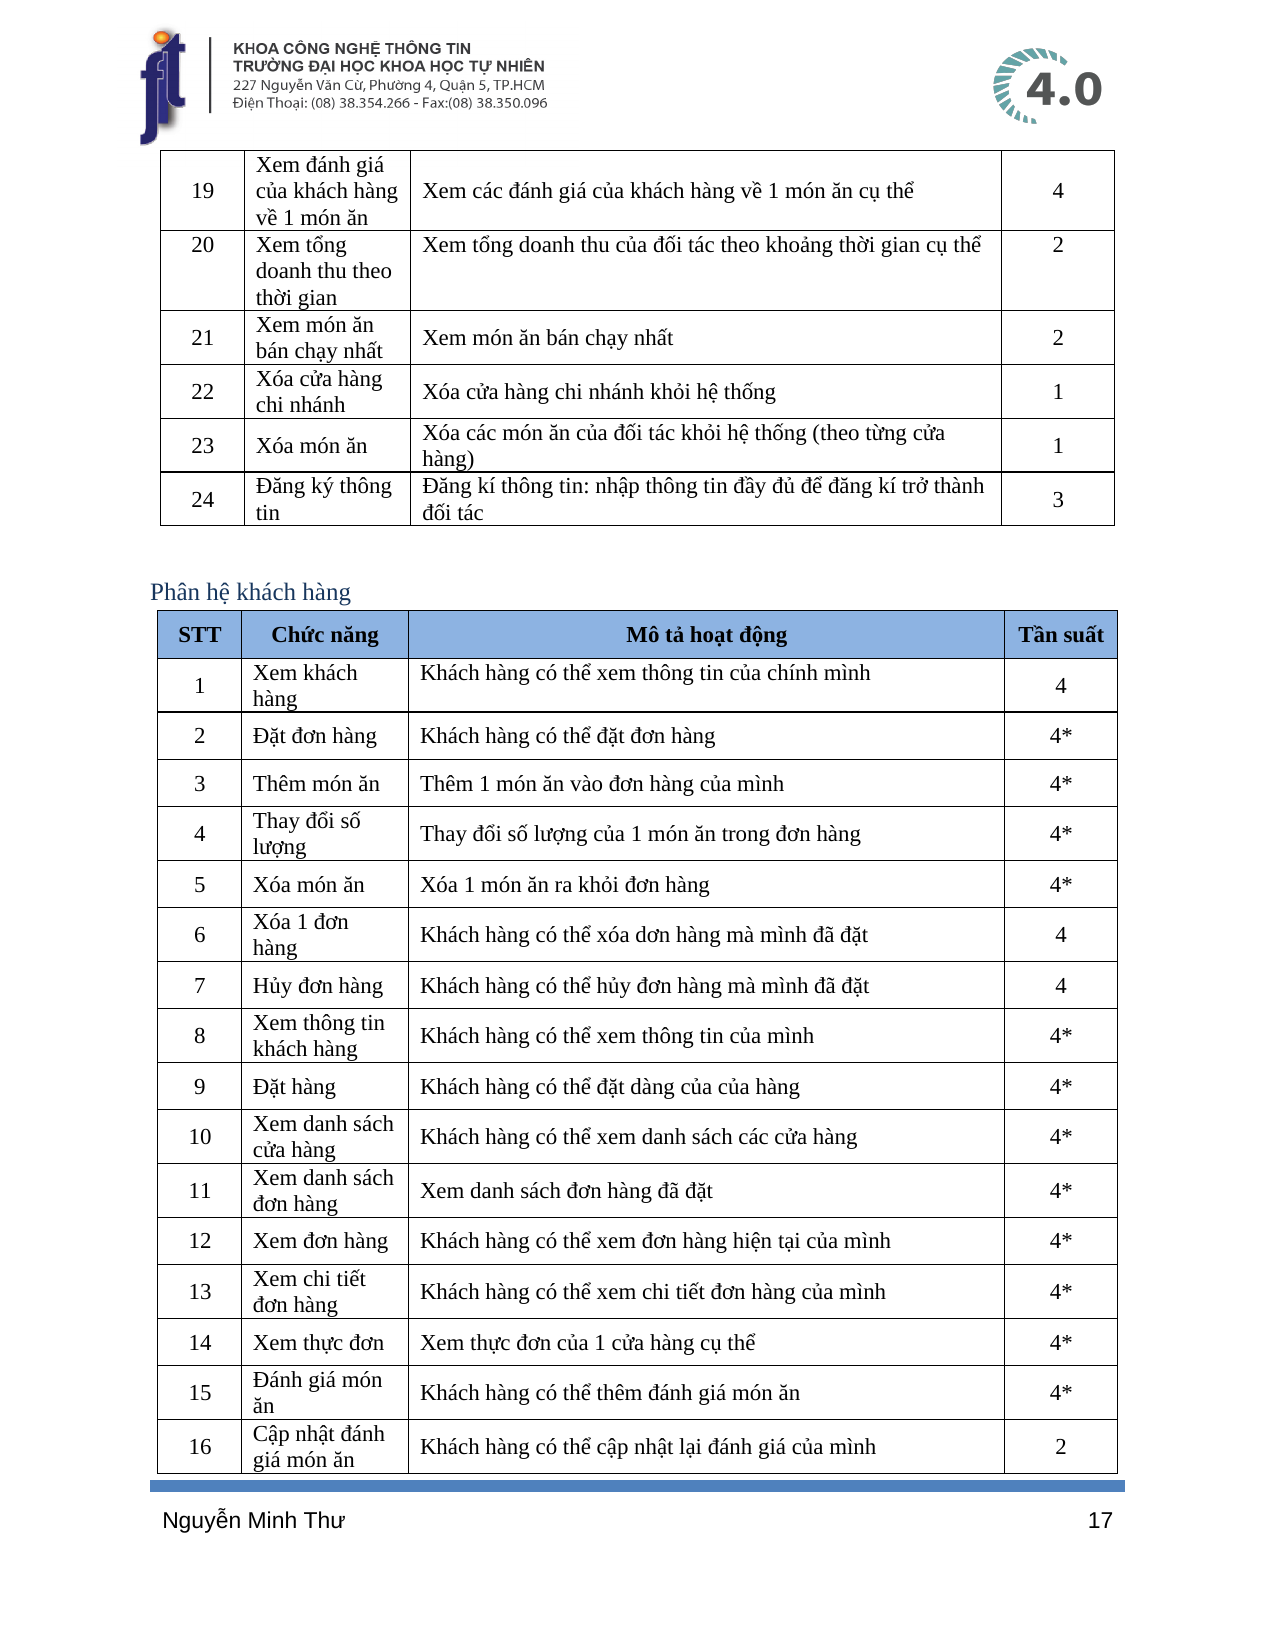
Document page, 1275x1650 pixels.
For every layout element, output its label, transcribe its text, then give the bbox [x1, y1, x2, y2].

table_cell Khách hàng có thể thêm đánh giá món ăn [409, 1366, 1004, 1419]
table_cell Khách hàng có thể xem đơn hàng hiện tại của mình [409, 1218, 1004, 1264]
picture [985, 41, 1108, 127]
table_cell 8 [158, 1009, 241, 1062]
table_cell Xem thông tin khách hàng [242, 1009, 408, 1062]
table_cell Xem tổng doanh thu theo thời gian [245, 231, 410, 310]
table_cell 4 [158, 807, 241, 860]
table_cell 2 [1005, 1420, 1117, 1472]
table_cell Đánh giá món ăn [242, 1366, 408, 1419]
table_cell Đăng ký thông tin [245, 473, 410, 525]
table_cell 4* [1005, 713, 1117, 759]
table_cell Xem đơn hàng [242, 1218, 408, 1264]
table_cell 4* [1005, 807, 1117, 860]
table_cell Xóa 1 món ăn ra khỏi đơn hàng [409, 861, 1004, 907]
table_cell Xem danh sách đơn hàng [242, 1164, 408, 1217]
table_cell 13 [158, 1265, 241, 1318]
table_cell Khách hàng có thể xem thông tin của mình [409, 1009, 1004, 1062]
table_header STT [158, 611, 241, 658]
table_cell 1 [158, 659, 241, 711]
table_cell 19 [161, 151, 244, 230]
subtitle Phân hệ khách hàng [150, 577, 1125, 606]
table_cell 20 [161, 231, 244, 310]
table_cell Thay đổi số lượng [242, 807, 408, 860]
table_cell 4* [1005, 1164, 1117, 1217]
table_cell 7 [158, 962, 241, 1008]
table_cell Thay đổi số lượng của 1 món ăn trong đơn hàng [409, 807, 1004, 860]
table_cell Xem đánh giá của khách hàng về 1 món ăn [245, 151, 410, 230]
table_cell 16 [158, 1420, 241, 1472]
table_cell Khách hàng có thể xem thông tin của chính mình [409, 659, 1004, 711]
table_cell Xem thực đơn [242, 1319, 408, 1365]
table_cell Xem khách hàng [242, 659, 408, 711]
table_cell 2 [158, 713, 241, 759]
table_cell 23 [161, 419, 244, 471]
table_cell 21 [161, 311, 244, 364]
picture [117, 21, 580, 167]
table_cell 11 [158, 1164, 241, 1217]
table_cell Khách hàng có thể xóa dơn hàng mà mình đã đặt [409, 908, 1004, 961]
table_cell 6 [158, 908, 241, 961]
table_cell 4* [1005, 1063, 1117, 1109]
table_cell 2 [1002, 311, 1114, 364]
table_cell 3 [158, 760, 241, 806]
table_cell Xem các đánh giá của khách hàng về 1 món ăn cụ thể [411, 151, 1001, 230]
table_cell 4* [1005, 1319, 1117, 1365]
table_cell Cập nhật đánh giá món ăn [242, 1420, 408, 1472]
table_cell 5 [158, 861, 241, 907]
table_cell Khách hàng có thể xem chi tiết đơn hàng của mình [409, 1265, 1004, 1318]
table_cell 4 [1002, 151, 1114, 230]
table_cell 4* [1005, 1366, 1117, 1419]
table_cell 24 [161, 473, 244, 525]
table_cell 1 [1002, 419, 1114, 471]
table_header Mô tả hoạt động [409, 611, 1004, 658]
table_cell 3 [1002, 473, 1114, 525]
table_cell 4 [1005, 908, 1117, 961]
table_cell Đăng kí thông tin: nhập thông tin đầy đủ để đăng kí trở thành đối tác [411, 473, 1001, 525]
table_cell Khách hàng có thể hủy đơn hàng mà mình đã đặt [409, 962, 1004, 1008]
table_cell 10 [158, 1110, 241, 1163]
table_cell 14 [158, 1319, 241, 1365]
table_cell Xem tổng doanh thu của đối tác theo khoảng thời gian cụ thể [411, 231, 1001, 310]
table_cell Đặt đơn hàng [242, 713, 408, 759]
table_header Chức năng [242, 611, 408, 658]
table_cell Khách hàng có thể đặt đơn hàng [409, 713, 1004, 759]
table_cell Xóa 1 đơn hàng [242, 908, 408, 961]
table_cell Xem chi tiết đơn hàng [242, 1265, 408, 1318]
table_cell Xem món ăn bán chạy nhất [411, 311, 1001, 364]
table_cell Xóa món ăn [242, 861, 408, 907]
table_cell Xem thực đơn của 1 cửa hàng cụ thể [409, 1319, 1004, 1365]
table_cell 4* [1005, 760, 1117, 806]
table_cell Thêm 1 món ăn vào đơn hàng của mình [409, 760, 1004, 806]
table_cell Khách hàng có thể xem danh sách các cửa hàng [409, 1110, 1004, 1163]
table_cell Xóa cửa hàng chi nhánh [245, 365, 410, 418]
table_cell 4 [1005, 659, 1117, 711]
table_cell 4* [1005, 1218, 1117, 1264]
table_cell 2 [1002, 231, 1114, 310]
table_cell Khách hàng có thể cập nhật lại đánh giá của mình [409, 1420, 1004, 1472]
table_cell 4* [1005, 1265, 1117, 1318]
table_cell 4* [1005, 861, 1117, 907]
table_cell 4* [1005, 1110, 1117, 1163]
table_cell Khách hàng có thể đặt dàng của của hàng [409, 1063, 1004, 1109]
table_cell Xóa các món ăn của đối tác khỏi hệ thống (theo từng cửa hàng) [411, 419, 1001, 471]
table_cell Xem danh sách đơn hàng đã đặt [409, 1164, 1004, 1217]
table_cell Thêm món ăn [242, 760, 408, 806]
table_cell 4* [1005, 1009, 1117, 1062]
table_cell 12 [158, 1218, 241, 1264]
table_cell Xem món ăn bán chạy nhất [245, 311, 410, 364]
table_cell Xóa cửa hàng chi nhánh khỏi hệ thống [411, 365, 1001, 418]
table_cell 9 [158, 1063, 241, 1109]
table_header Tần suất [1005, 611, 1117, 658]
table_cell Hủy đơn hàng [242, 962, 408, 1008]
table_cell 22 [161, 365, 244, 418]
table_cell Đặt hàng [242, 1063, 408, 1109]
table_cell Xóa món ăn [245, 419, 410, 471]
table_cell Xem danh sách cửa hàng [242, 1110, 408, 1163]
table_cell 15 [158, 1366, 241, 1419]
table_cell 4 [1005, 962, 1117, 1008]
table_cell 1 [1002, 365, 1114, 418]
